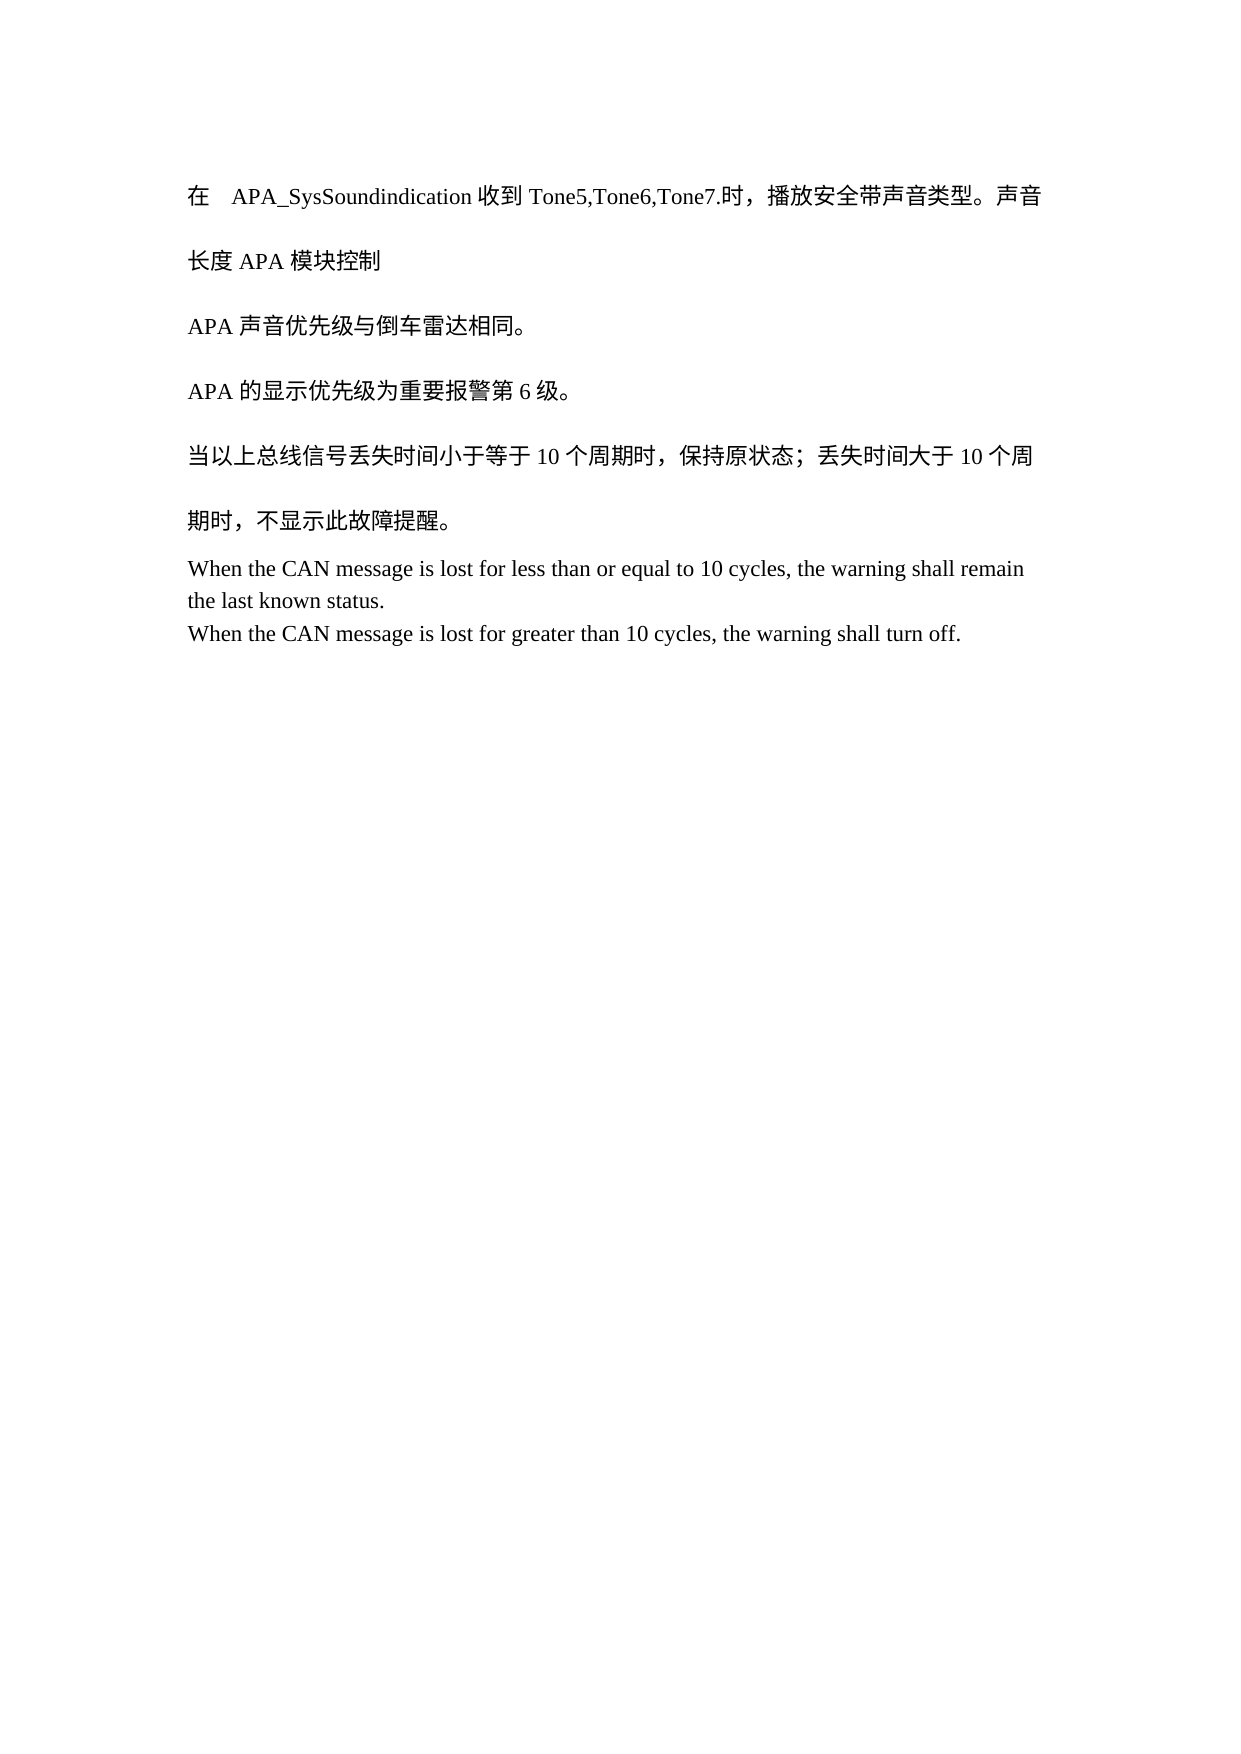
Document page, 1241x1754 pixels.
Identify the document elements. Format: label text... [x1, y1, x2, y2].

text 当以上总线信号丢失时间小于等于 10 个周期时，保持原状态；丢失时间大于 10 个周期时，不显示此故障提醒。 [187, 422, 1053, 552]
text APA 声音优先级与倒车雷达相同。 [187, 292, 1053, 357]
text When the CAN message is lost for less than or equal to 10 cycles, the warning shall remain the last known status. [187, 552, 1053, 617]
text When the CAN message is lost for greater than 10 cycles, the warning shall turn off. [187, 617, 1053, 649]
text APA 的显示优先级为重要报警第 6 级。 [187, 357, 1053, 422]
text 在 APA_SysSoundindication 收到 Tone5,Tone6,Tone7.时，播放安全带声音类型。声音长度 APA 模块控制 [187, 162, 1053, 292]
